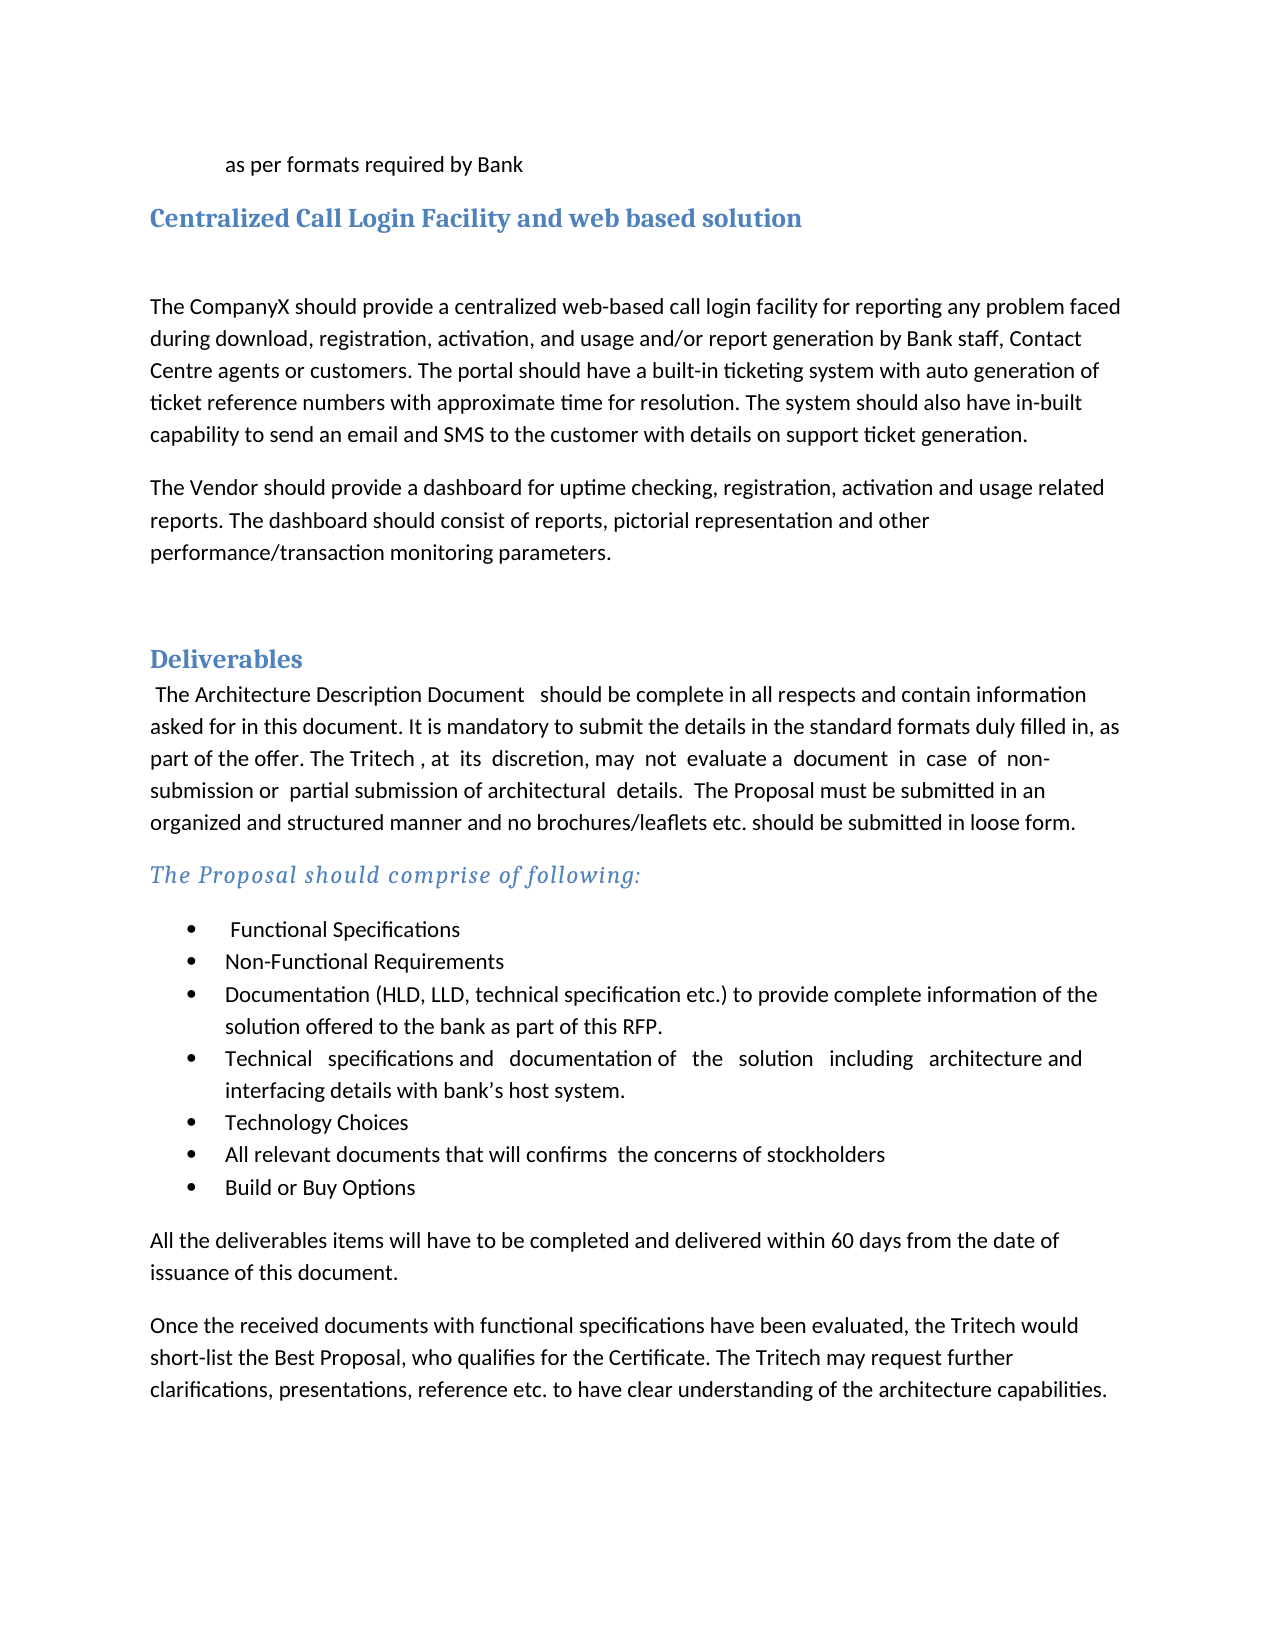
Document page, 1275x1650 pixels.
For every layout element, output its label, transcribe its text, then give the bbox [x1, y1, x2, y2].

text The Vendor should provide a dashboard for uptime checking, registration, activation and usage related reports. The dashboard should consist of reports, pictorial representation and other performance/transaction monitoring parameters. [150, 473, 1125, 566]
list Technology Choices [187, 1108, 1125, 1136]
text The Architecture Description Document should be complete in all respects and contain information asked for in this document. It is mandatory to submit the details in the standard formats duly filled in, as part of the offer. The Tritech , at its discretion, may not evaluate a document in case of non-submission or partial submission of architectural details. The Proposal must be submitted in an organized and structured manner and no brochures/leaflets etc. should be submitted in loose form. [150, 680, 1125, 836]
list Non-Functional Requirements [187, 947, 1125, 976]
list All relevant documents that will confirms the concerns of stockholders [187, 1141, 1125, 1169]
subtitle Deliverables [150, 644, 1125, 675]
list Build or Buy Options [187, 1173, 1125, 1201]
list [187, 150, 1125, 178]
text Once the received documents with functional specifications have been evaluated, the Tritech would short-list the Best Proposal, who qualifies for the Certificate. The Tritech may request further clarifications, presentations, reference etc. to have clear understanding of the architecture capabilities. [150, 1311, 1125, 1403]
list Documentation (HLD, LLD, technical specification etc.) to provide complete information of the solution offered to the bank as part of this RFP. [187, 980, 1125, 1040]
text The CompanyX should provide a centralized web-based call login facility for reporting any problem faced during download, registration, activation, and usage and/or report generation by Bank staff, Contact Centre agents or customers. The portal should have a built-in ticketing system with auto generation of ticket reference numbers with approximate time for resolution. The system should also have in-built capability to send an email and SMS to the customer with details on support ticket generation. [150, 292, 1125, 448]
list Technical specifications and documentation of the solution including architecture and interfacing details with bank’s host system. [187, 1044, 1125, 1104]
text All the deliverables items will have to be completed and delivered within 60 days from the date of issuance of this document. [150, 1226, 1125, 1286]
list Functional Specifications [187, 915, 1125, 943]
subtitle The Proposal should comprise of following: [150, 861, 1125, 890]
subtitle Centralized Call Login Facility and web based solution [150, 203, 1125, 234]
